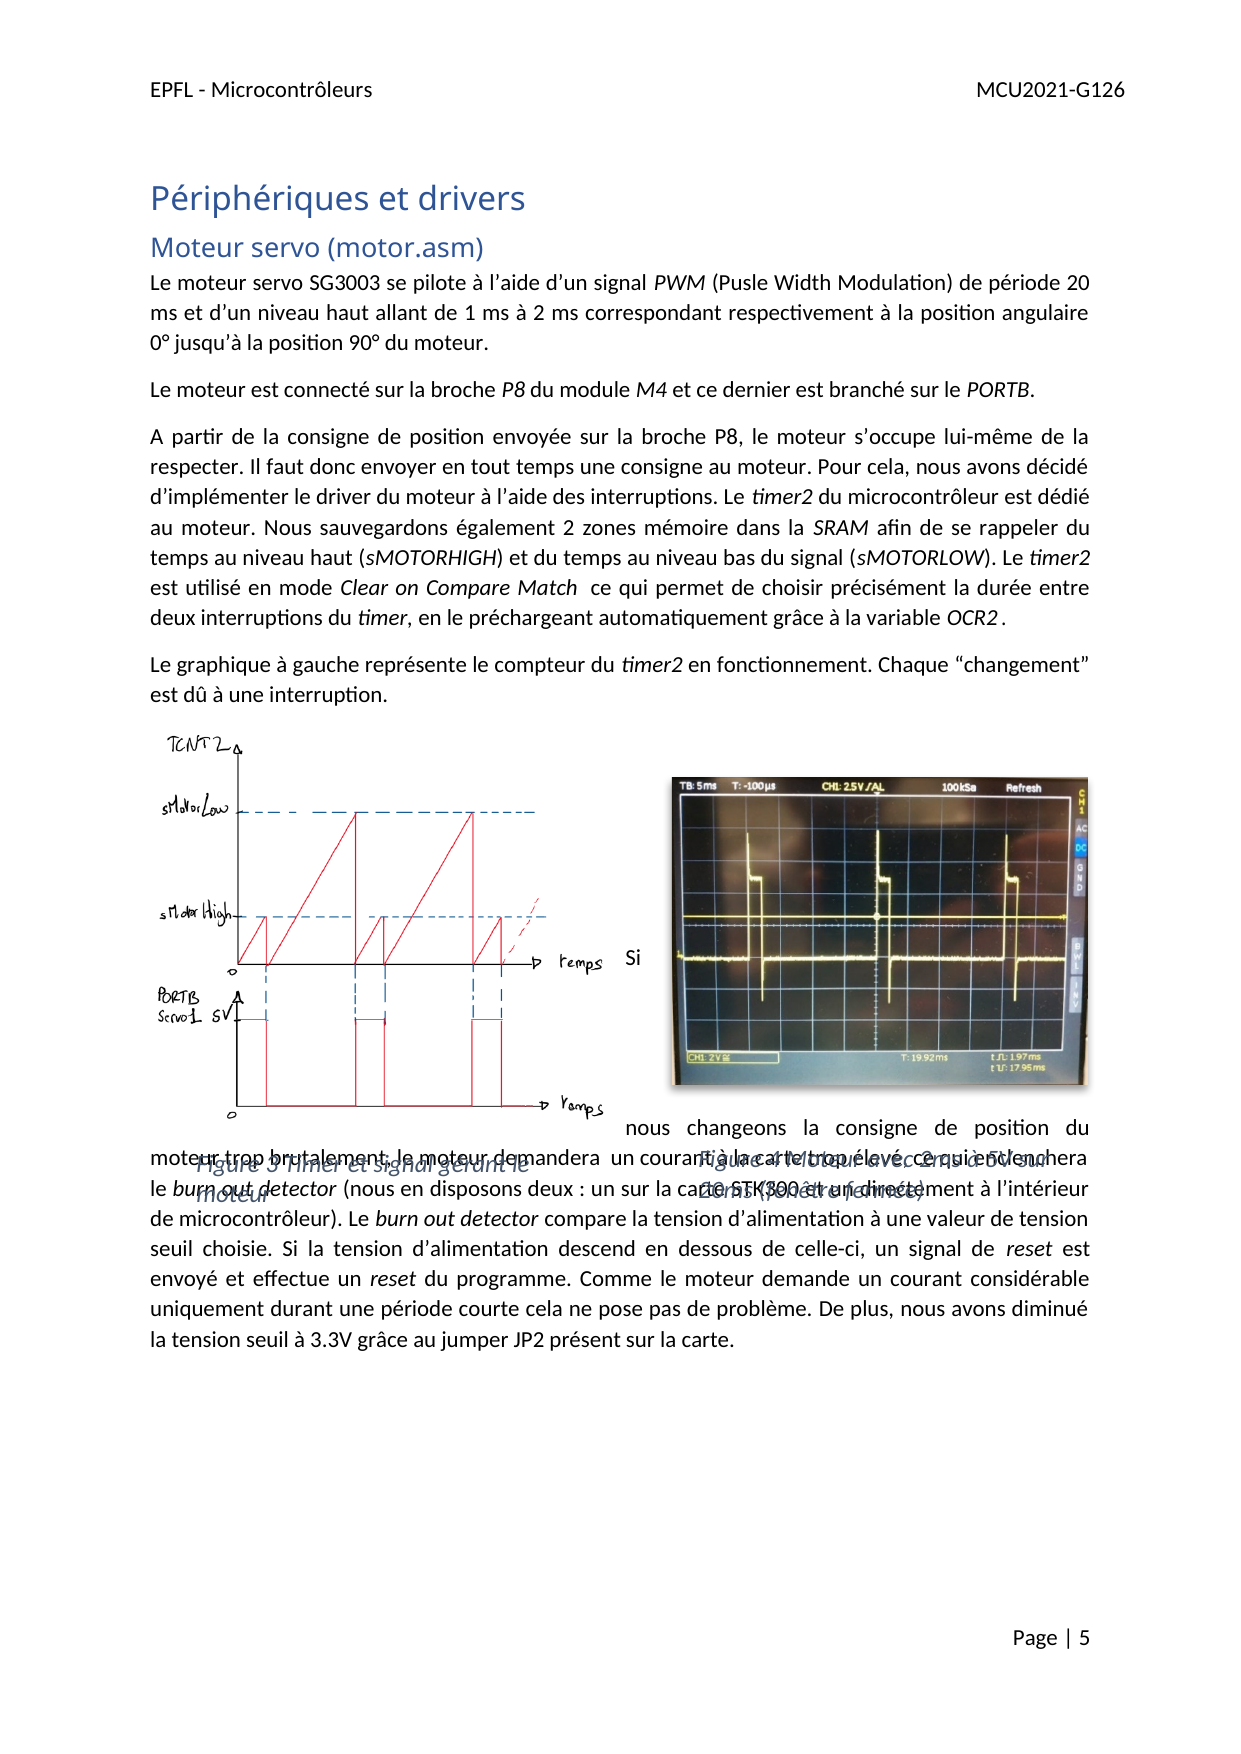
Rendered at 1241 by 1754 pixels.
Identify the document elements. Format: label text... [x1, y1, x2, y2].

text Le moteur est connecté sur la broche P8 du module M4 et ce dernier est branché sur le PORTB. [150, 375, 1090, 403]
text A partir de la consigne de position envoyée sur la broche P8, le moteur s’occupe lui-même de la respecter. Il faut donc envoyer en tout temps une consigne au moteur. Pour cela, nous avons décidé d’implémenter le driver du moteur à l’aide des interruptions. Le timer2 du microcontrôleur est dédié au moteur. Nous sauvegardons également 2 zones mémoire dans la SRAM afin de se rappeler du temps au niveau haut (sMOTORHIGH) et du temps au niveau bas du signal (sMOTORLOW). Le timer2 est utilisé en mode Clear on Compare Match ce qui permet de choisir précisément la durée entre deux interruptions du timer, en le préchargeant automatiquement grâce à la variable OCR2. [150, 422, 1090, 631]
picture [150, 727, 606, 1122]
text Le moteur servo SG3003 se pilote à l’aide d’un signal PWM (Pusle Width Modulation) de période 20 ms et d’un niveau haut allant de 1 ms à 2 ms correspondant respectivement à la position angulaire 0° jusqu’à la position 90° du moteur. [150, 268, 1090, 356]
picture [671, 777, 1088, 1085]
subtitle Moteur servo (motor.asm) [150, 228, 1090, 265]
text Le graphique à gauche représente le compteur du timer2 en fonctionnement. Chaque “changement” est dû à une interruption. [150, 650, 1090, 708]
text Si nous changeons la consigne de position du moteur trop brutalement, le moteur demandera un courant à la carte trop élevé, ce qui enclenchera le burn out detector (nous en disposons deux : un sur la carte STK300 et un directement à l’intérieur de microcontrôleur). Le burn out detector compare la tension d’alimentation à une valeur de tension seuil choisie. Si la tension d’alimentation descend en dessous de celle-ci, un signal de reset est envoyé et effectue un reset du programme. Comme le moteur demande un courant considérable uniquement durant une période courte cela ne pose pas de problème. De plus, nous avons diminué la tension seuil à 3.3V grâce au jumper JP2 présent sur la carte. [150, 943, 1090, 1353]
subtitle Périphériques et drivers [150, 175, 1090, 220]
